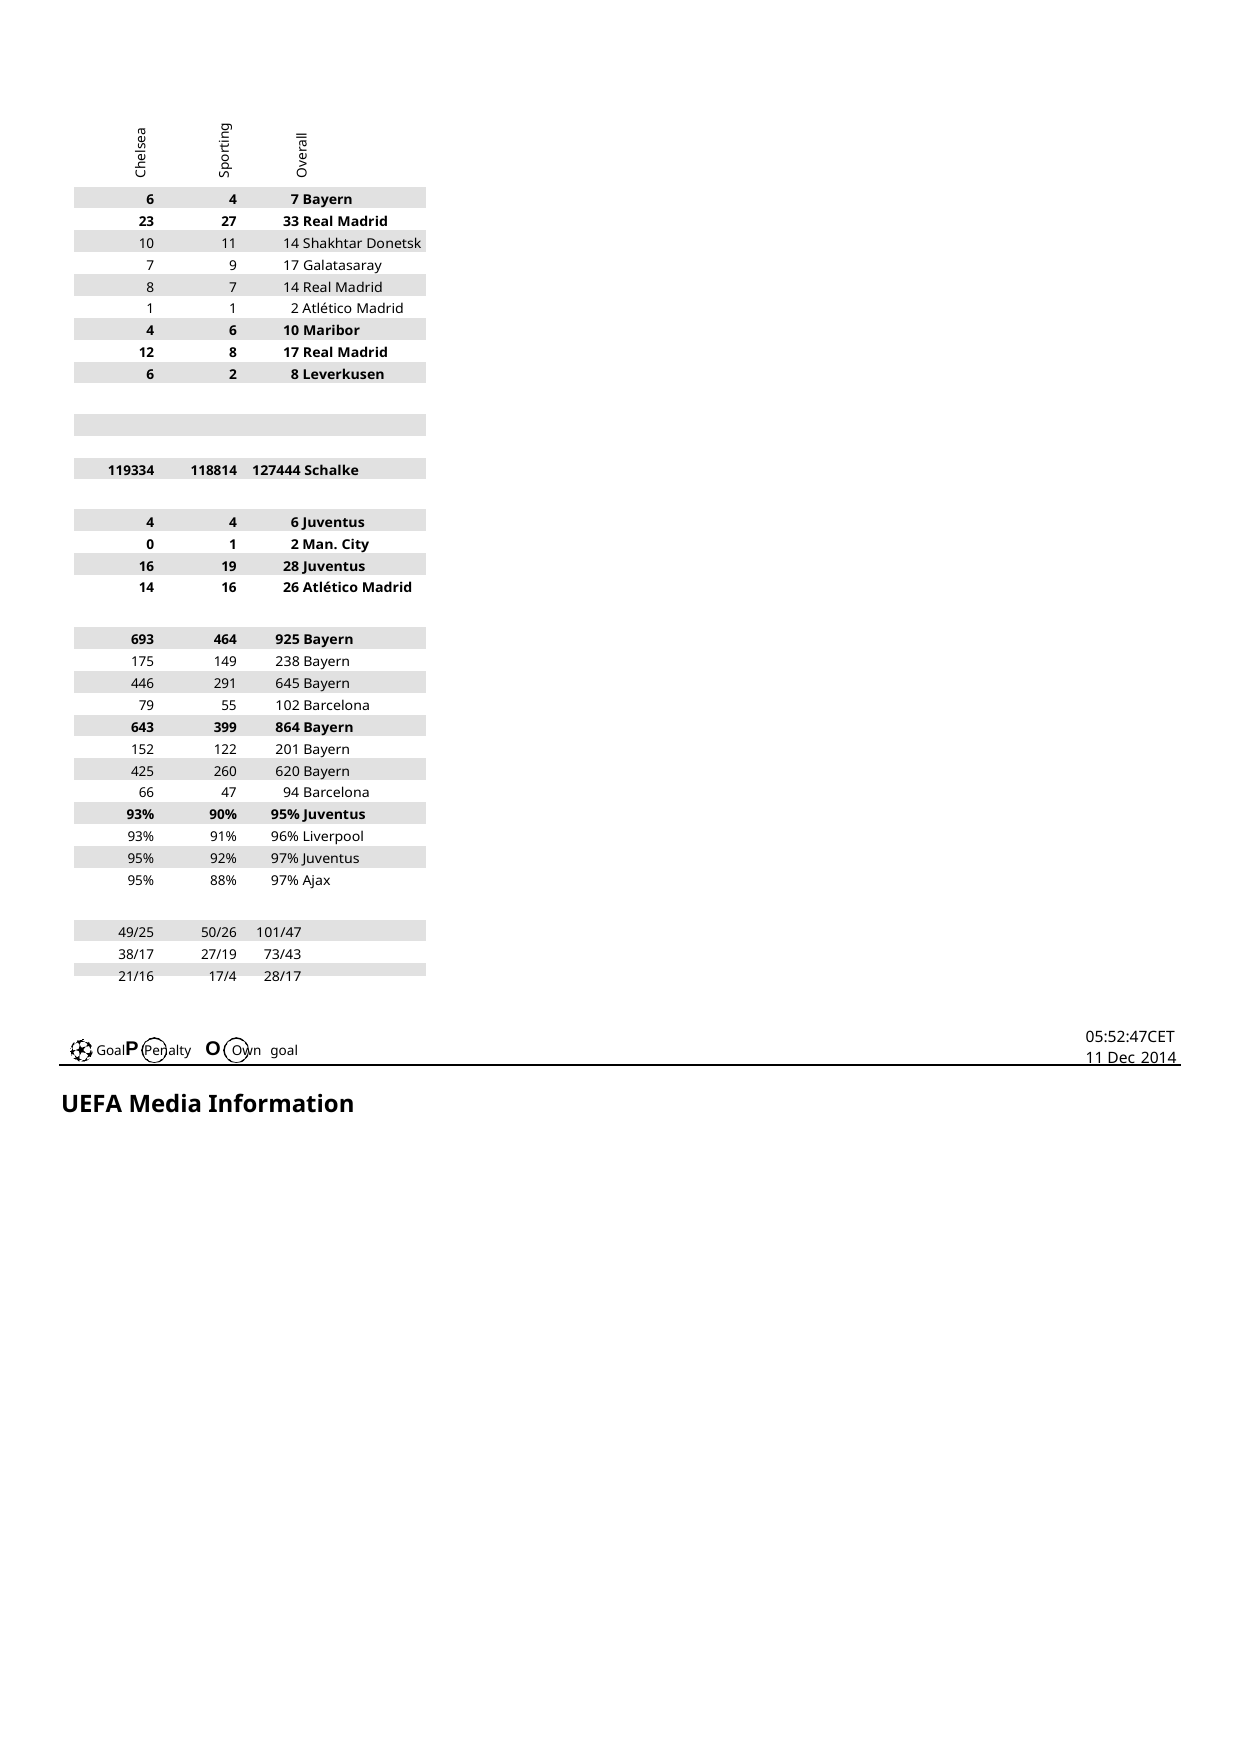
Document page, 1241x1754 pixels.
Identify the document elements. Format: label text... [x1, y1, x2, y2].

picture [141, 1037, 167, 1063]
text UEFA Media Information [61, 1094, 621, 1117]
picture [223, 1037, 249, 1063]
picture [70, 1039, 93, 1062]
